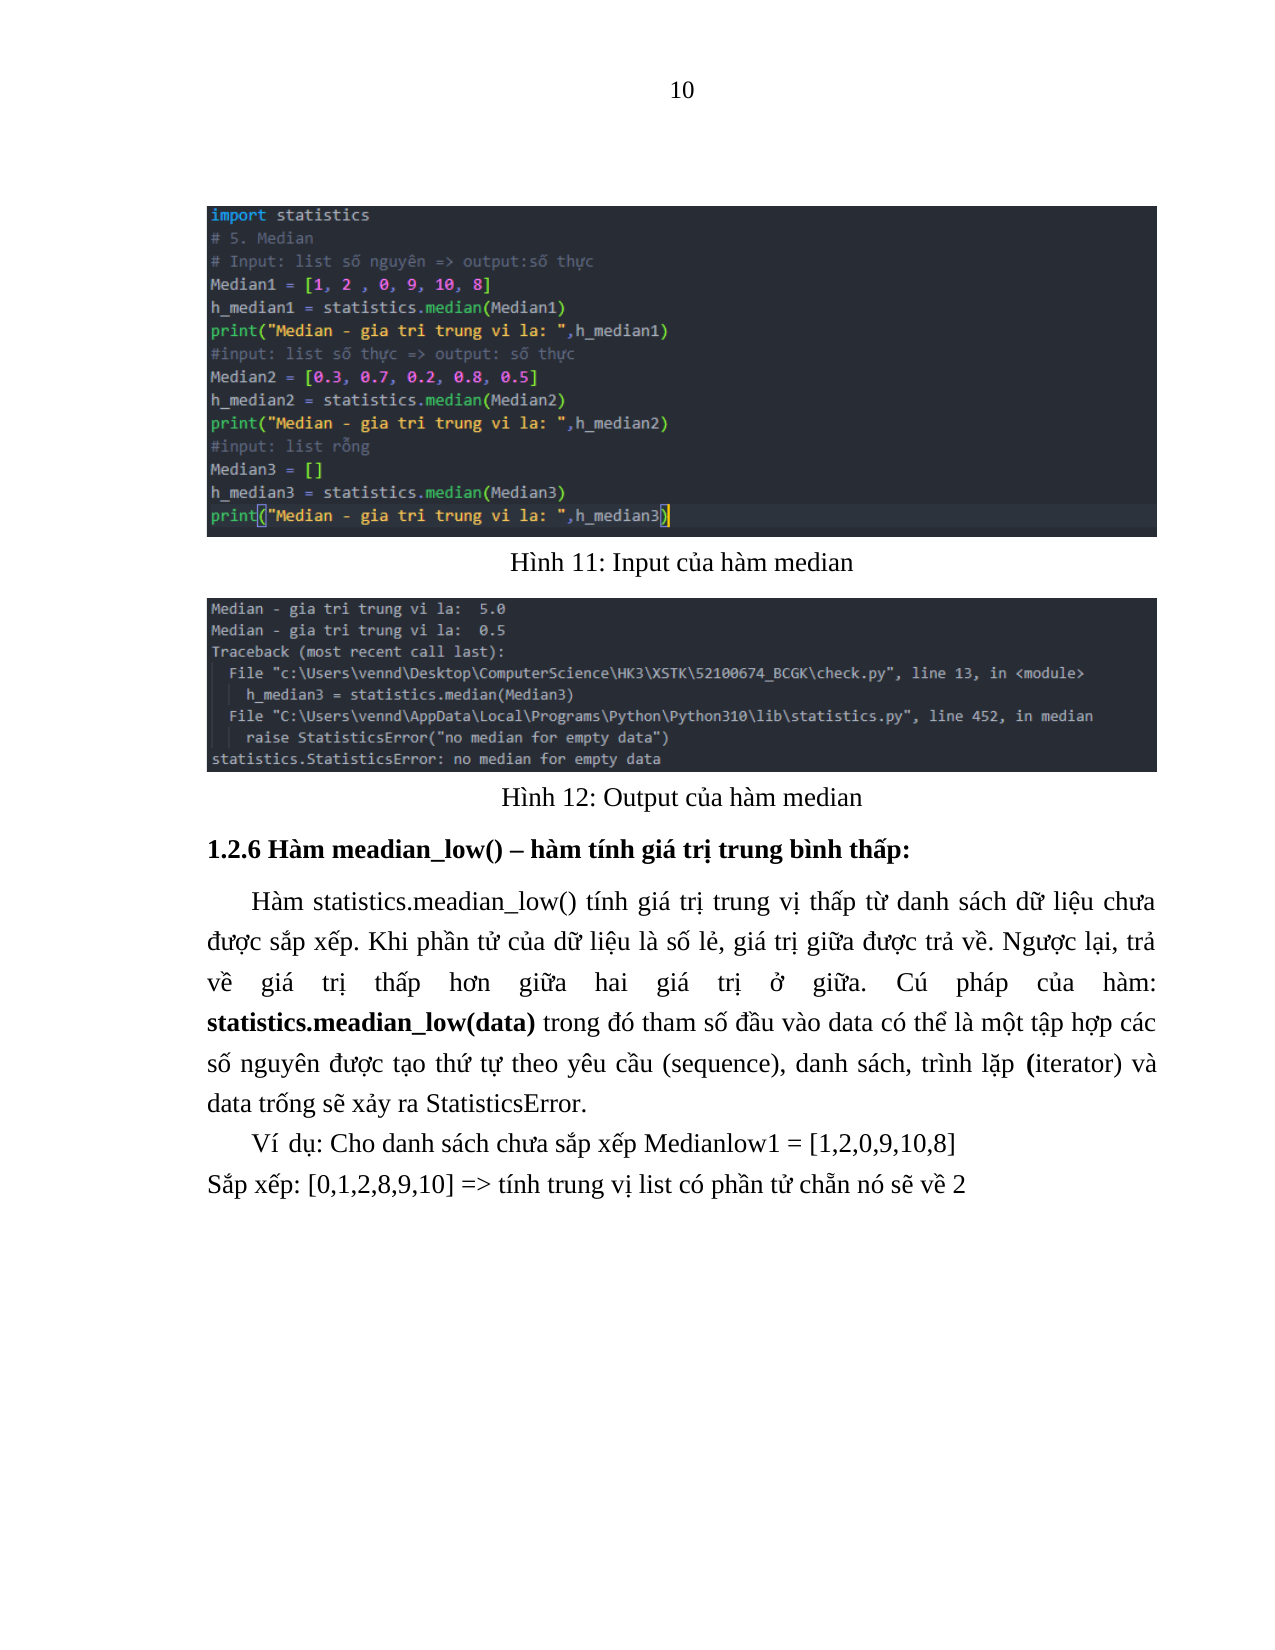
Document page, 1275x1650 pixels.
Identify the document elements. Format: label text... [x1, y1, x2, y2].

text Hàm statistics.meadian_low() tính giá trị trung vị thấp từ danh sách dữ liệu chưa được sắp xếp. Khi phần tử của dữ liệu là số lẻ, giá trị giữa được trả về. Ngược lại, trả về giá trị thấp hơn giữa hai giá trị ở giữa. Cú pháp của hàm: statistics.meadian_low(data) trong đó tham số đầu vào data có thể là một tập hợp các số nguyên được tạo thứ tự theo yêu cầu (sequence), danh sách, trình lặp (iterator) và data trống sẽ xảy ra StatisticsError. [207, 1078, 1157, 1118]
text Hình 11: Input của hàm median [207, 546, 1157, 577]
picture [206, 206, 1157, 537]
text Sắp xếp: [0,1,2,8,9,10] => tính trung vị list có phần tử chẵn nó sẽ về 2 [207, 1168, 1157, 1199]
text Ví dụ: Cho danh sách chưa sắp xếp Medianlow1 = [1,2,0,9,10,8] [207, 1128, 1157, 1159]
text Hình 12: Output của hàm median [207, 781, 1157, 812]
text 1.2.6 Hàm meadian_low() – hàm tính giá trị trung bình thấp: [207, 833, 1157, 864]
picture [206, 598, 1157, 772]
text Hàm statistics.meadian_low() tính giá trị trung vị thấp từ danh sách dữ liệu chưa được sắp xếp. Khi phần tử của dữ liệu là số lẻ, giá trị giữa được trả về. Ngược lại, trả về giá trị thấp hơn giữa hai giá trị ở giữa. Cú pháp của hàm: statistics.meadian_low(data) trong đó tham số đầu vào data có thể là một tập hợp các số nguyên được tạo thứ tự theo yêu cầu (sequence), danh sách, trình lặp (iterator) và data trống sẽ xảy ra StatisticsError. [207, 885, 1157, 1047]
